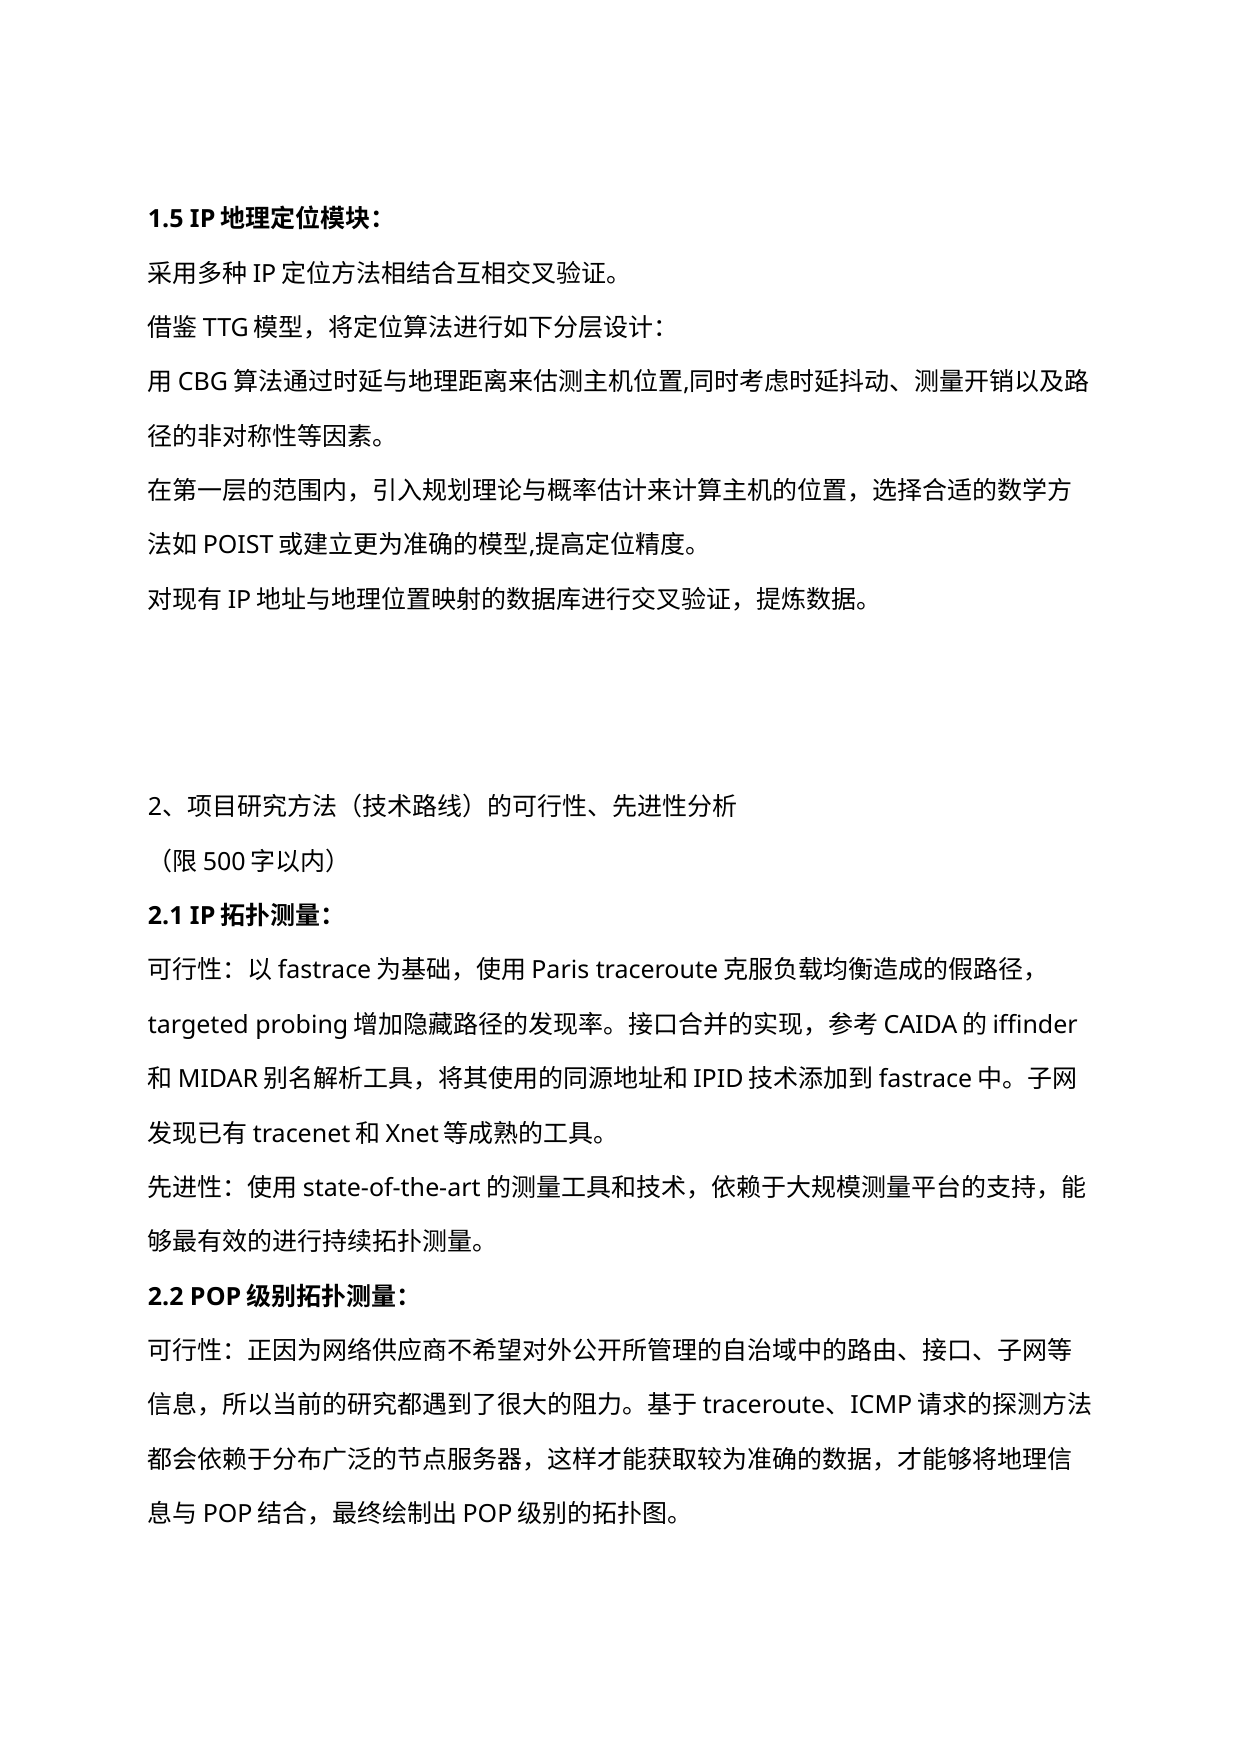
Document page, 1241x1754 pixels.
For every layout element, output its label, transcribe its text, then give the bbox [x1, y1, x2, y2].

text 2、项目研究方法（技术路线）的可行性、先进性分析 [148, 787, 1092, 823]
list 用CBG算法通过时延与地理距离来估测主机位置,同时考虑时延抖动、测量开销以及路径的非对称性等因素。 [148, 362, 1092, 452]
text 可行性：以fastrace为基础，使用Paris traceroute克服负载均衡造成的假路径，targeted probing增加隐藏路径的发现率。接口合并的实现，参考CAIDA的iffinder和MIDAR别名解析工具，将其使用的同源地址和IPID技术添加到fastrace中。子网发现已有tracenet和Xnet等成熟的工具。 [148, 950, 1092, 1149]
text 可行性：正因为网络供应商不希望对外公开所管理的自治域中的路由、接口、子网等信息，所以当前的研究都遇到了很大的阻力。基于traceroute、ICMP请求的探测方法都会依赖于分布广泛的节点服务器，这样才能获取较为准确的数据，才能够将地理信息与POP结合，最终绘制出POP级别的拓扑图。 [148, 1331, 1092, 1530]
text 先进性：使用state-of-the-art的测量工具和技术，依赖于大规模测量平台的支持，能够最有效的进行持续拓扑测量。 [148, 1167, 1092, 1258]
text 2.1 IP拓扑测量： [148, 896, 1092, 932]
text （限500字以内） [148, 841, 1092, 877]
text 1.5 IP地理定位模块： [148, 199, 1092, 235]
list 对现有IP地址与地理位置映射的数据库进行交叉验证，提炼数据。 [148, 579, 1092, 616]
text 采用多种IP定位方法相结合互相交叉验证。 [148, 253, 1092, 289]
text 借鉴TTG模型，将定位算法进行如下分层设计： [148, 307, 1092, 344]
list 在第一层的范围内，引入规划理论与概率估计来计算主机的位置，选择合适的数学方法如POIST或建立更为准确的模型,提高定位精度。 [148, 471, 1092, 561]
text 2.2 POP级别拓扑测量： [148, 1276, 1092, 1312]
